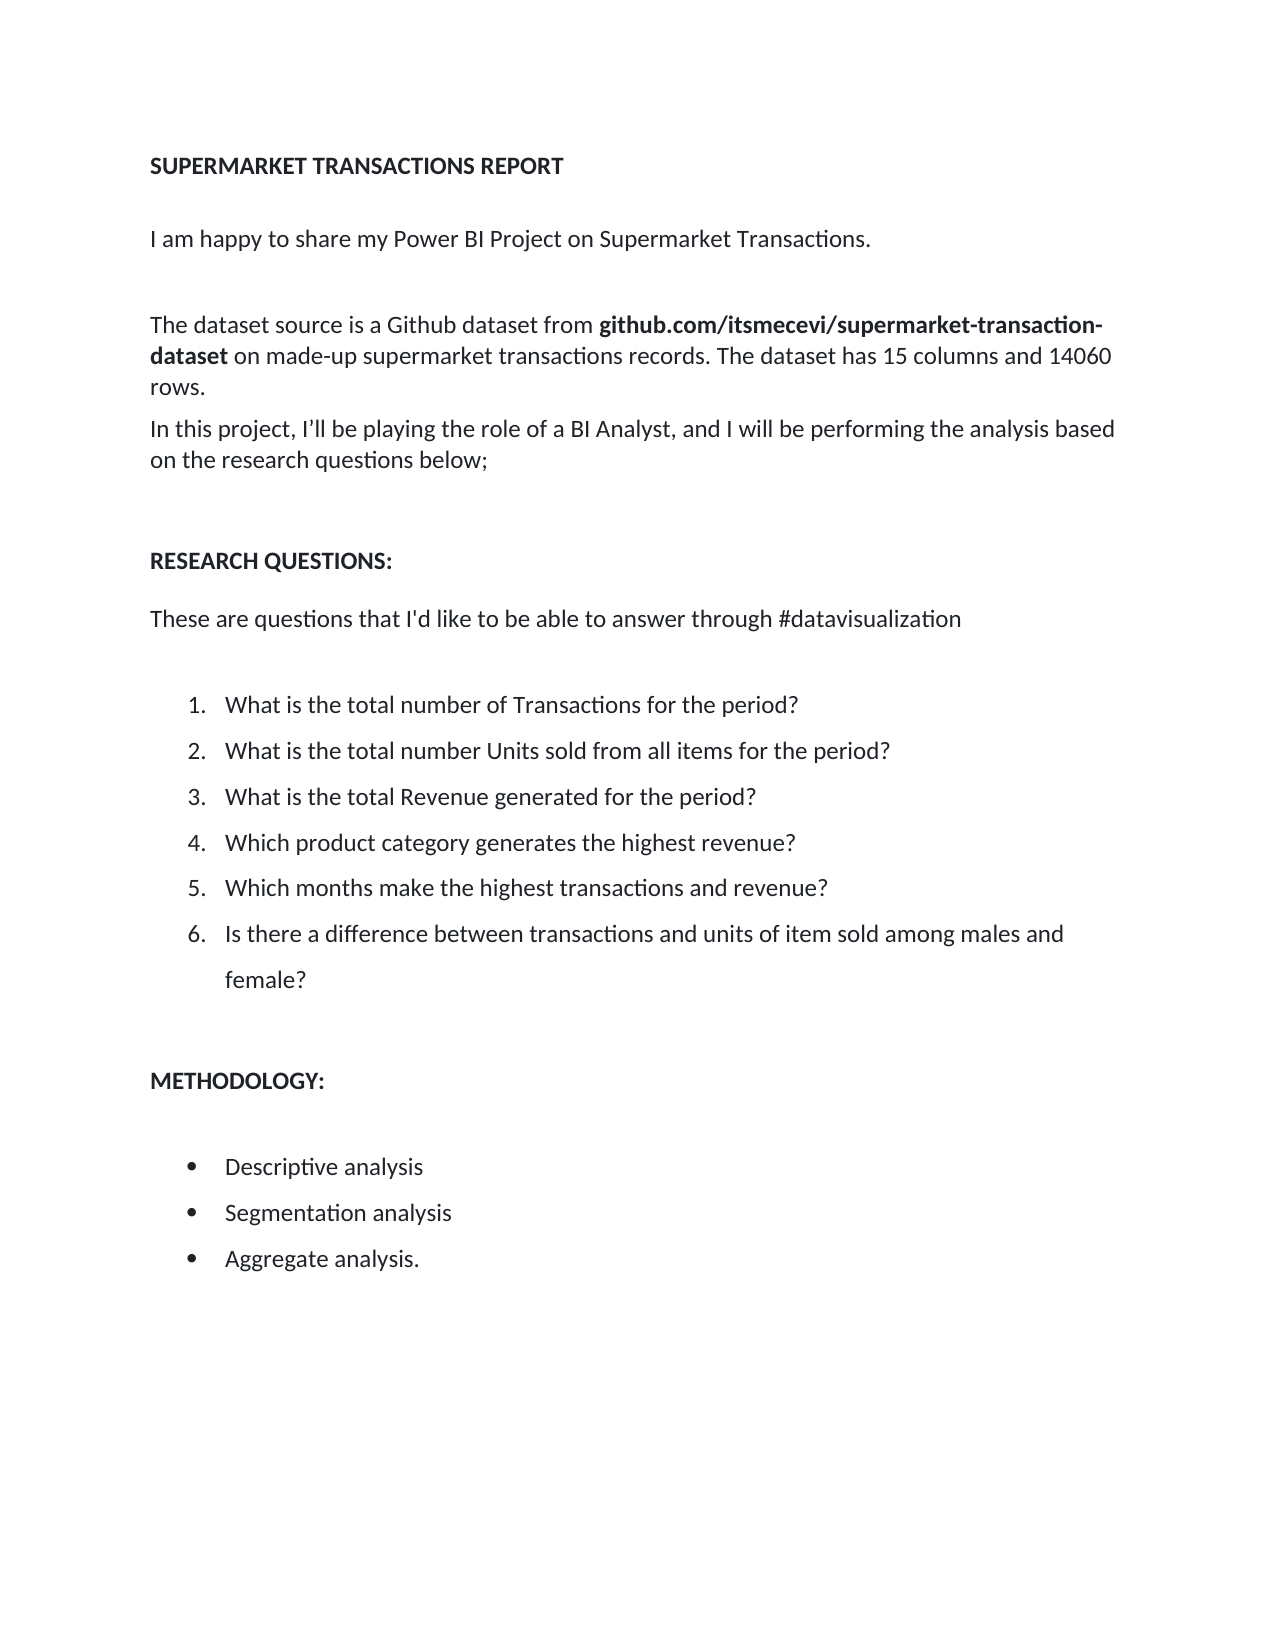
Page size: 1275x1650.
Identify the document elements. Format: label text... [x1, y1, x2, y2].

list Which months make the highest transactions and revenue? [187, 873, 1125, 903]
list What is the total Revenue generated for the period? [187, 781, 1125, 812]
text METHODOLOGY: [150, 1065, 1125, 1096]
text In this project, I’ll be playing the role of a BI Analyst, and I will be performing the analysis based on the research questions below; [150, 414, 1125, 475]
text The dataset source is a Github dataset from github.com/itsmecevi/supermarket-transaction-dataset on made-up supermarket transactions records. The dataset has 15 columns and 14060 rows. [150, 309, 1125, 401]
list Is there a difference between transactions and units of item sold among males and female? [187, 918, 1125, 994]
list What is the total number Units sold from all items for the period? [187, 735, 1125, 766]
list Aggregate analysis. [187, 1243, 1125, 1273]
list Descriptive analysis [187, 1151, 1125, 1182]
list Which product category generates the highest revenue? [187, 827, 1125, 857]
text SUPERMARKET TRANSACTIONS REPORT [150, 150, 1125, 181]
text RESEARCH QUESTIONS: [150, 545, 1125, 576]
text These are questions that I'd like to be able to answer through #datavisualization [150, 604, 1125, 634]
list Segmentation analysis [187, 1197, 1125, 1228]
text I am happy to share my Power BI Project on Supermarket Transactions. [150, 223, 1125, 254]
list What is the total number of Transactions for the period? [187, 690, 1125, 720]
